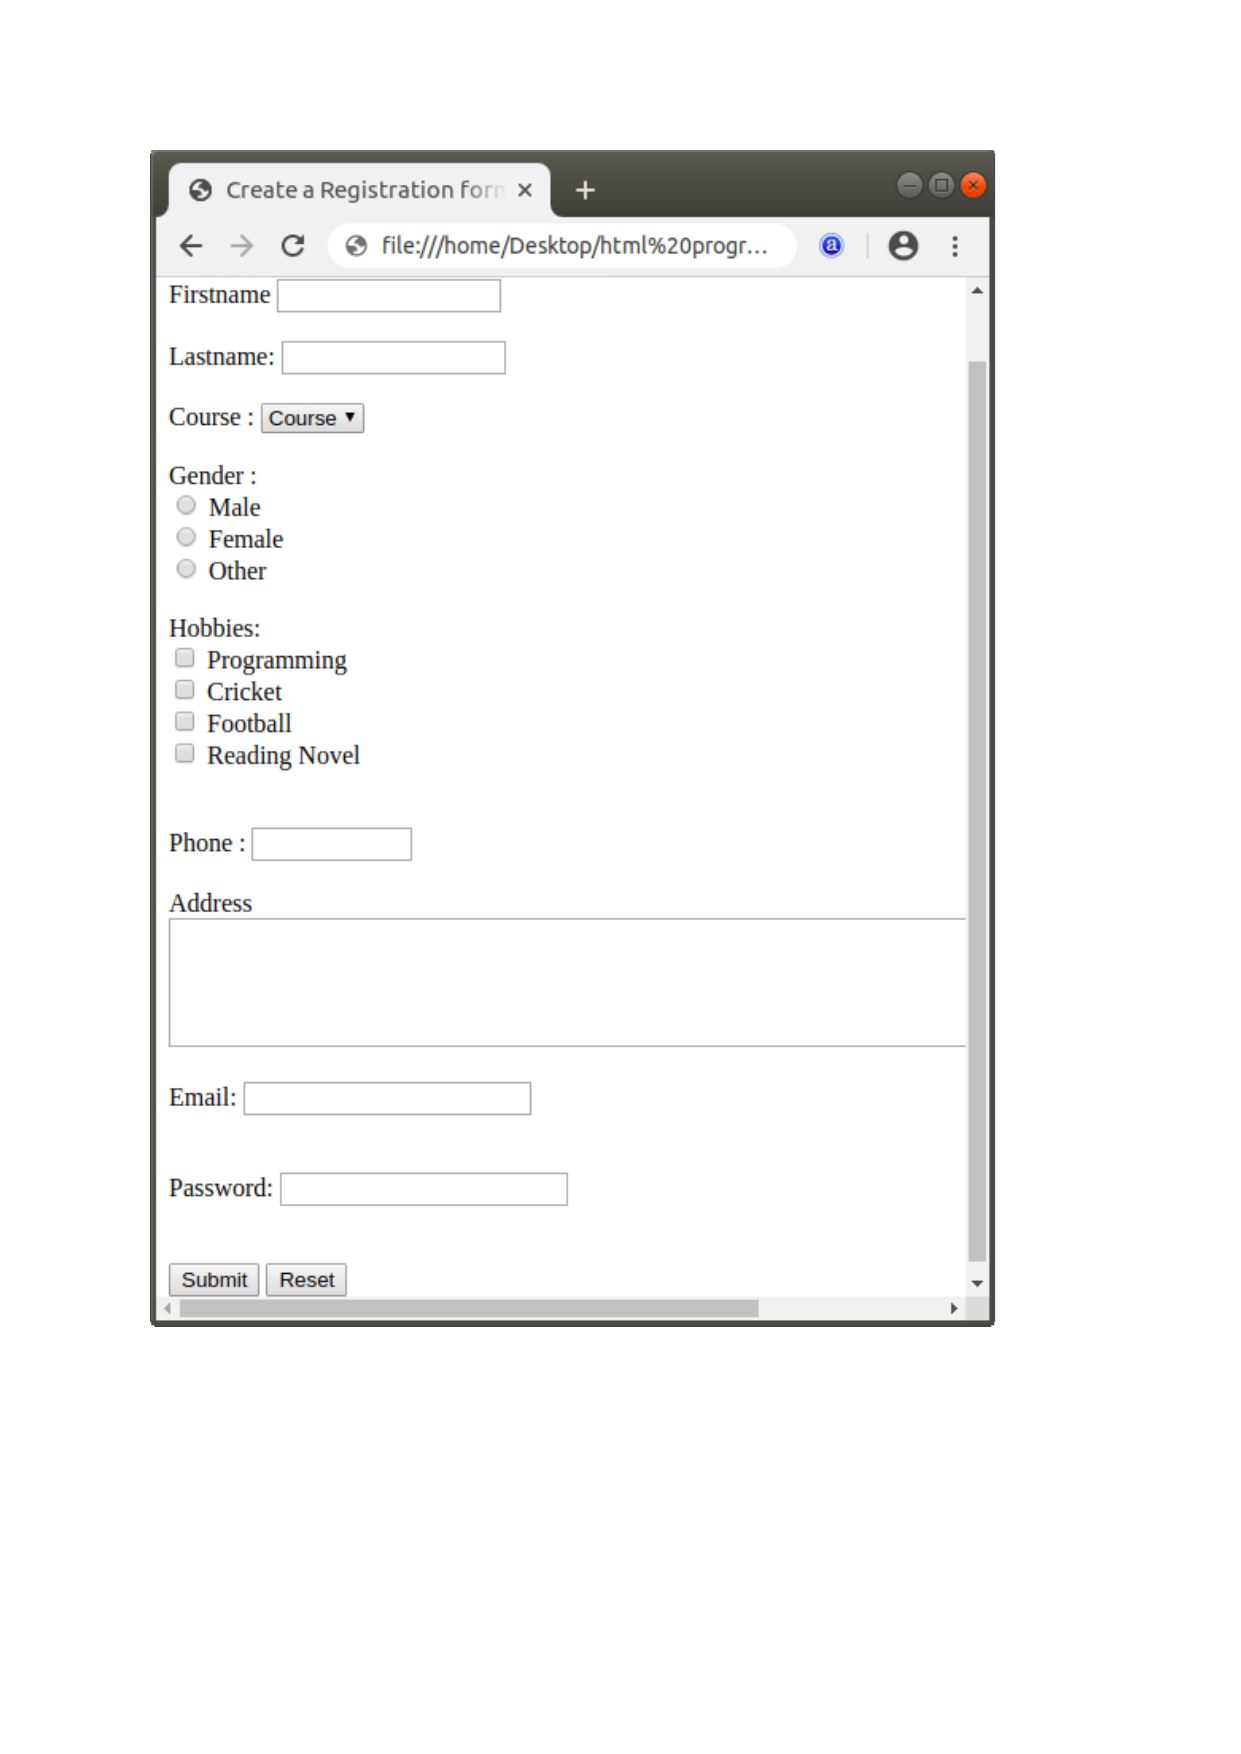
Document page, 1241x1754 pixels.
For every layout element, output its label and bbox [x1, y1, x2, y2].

picture [150, 150, 996, 1327]
